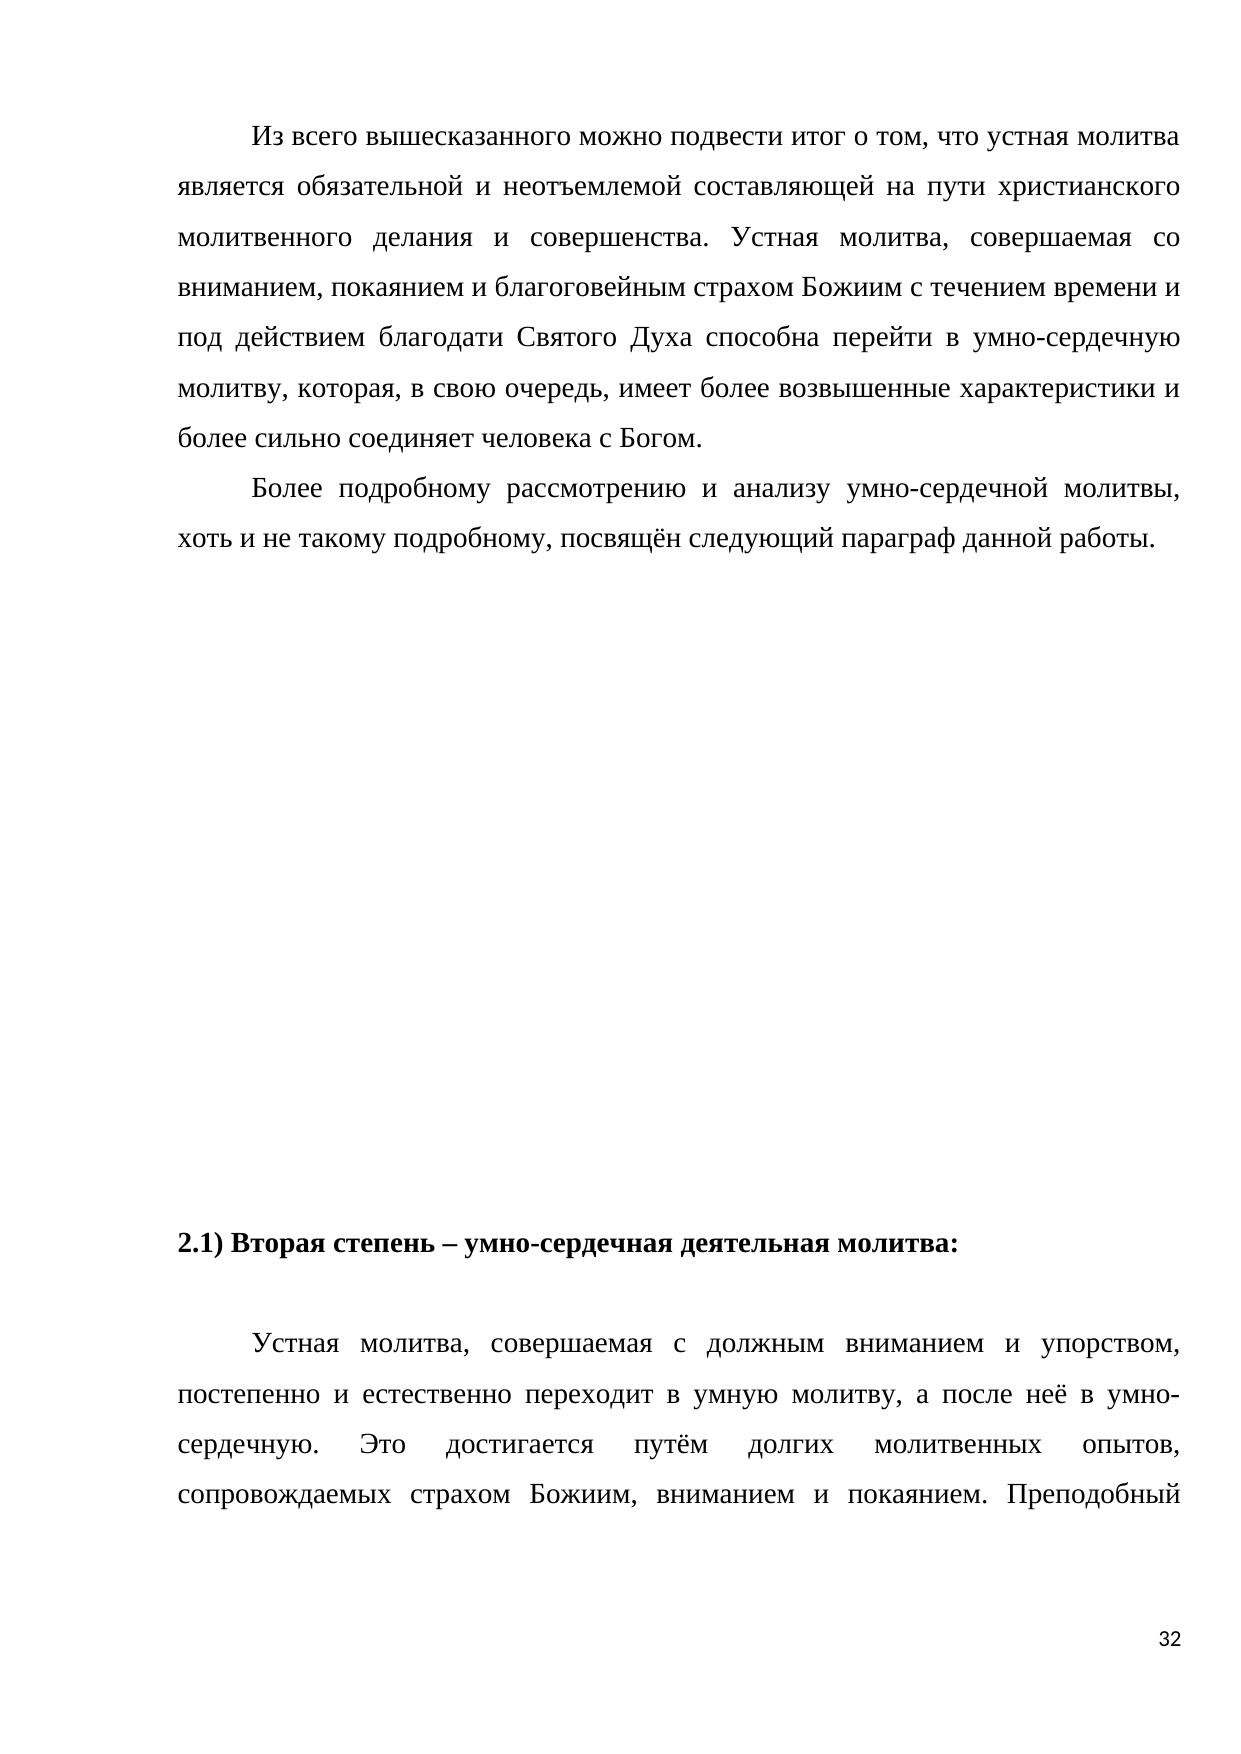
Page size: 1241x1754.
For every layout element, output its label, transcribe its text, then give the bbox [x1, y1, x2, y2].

text 2.1) Вторая степень – умно-сердечная деятельная молитва: [177, 1225, 1181, 1258]
text Более подробному рассмотрению и анализу умно-сердечной молитвы, хоть и не такому подробному, посвящён следующий параграф данной работы. [177, 470, 1181, 554]
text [177, 1326, 1181, 1510]
text Из всего вышесказанного можно подвести итог о том, что устная молитва является обязательной и неотъемлемой составляющей на пути христианского молитвенного делания и совершенства. Устная молитва, совершаемая со вниманием, покаянием и благоговейным страхом Божиим с течением времени и под действием благодати Святого Духа способна перейти в умно-сердечную молитву, которая, в свою очередь, имеет более возвышенные характеристики и более сильно соединяет человека с Богом. [177, 118, 1181, 453]
